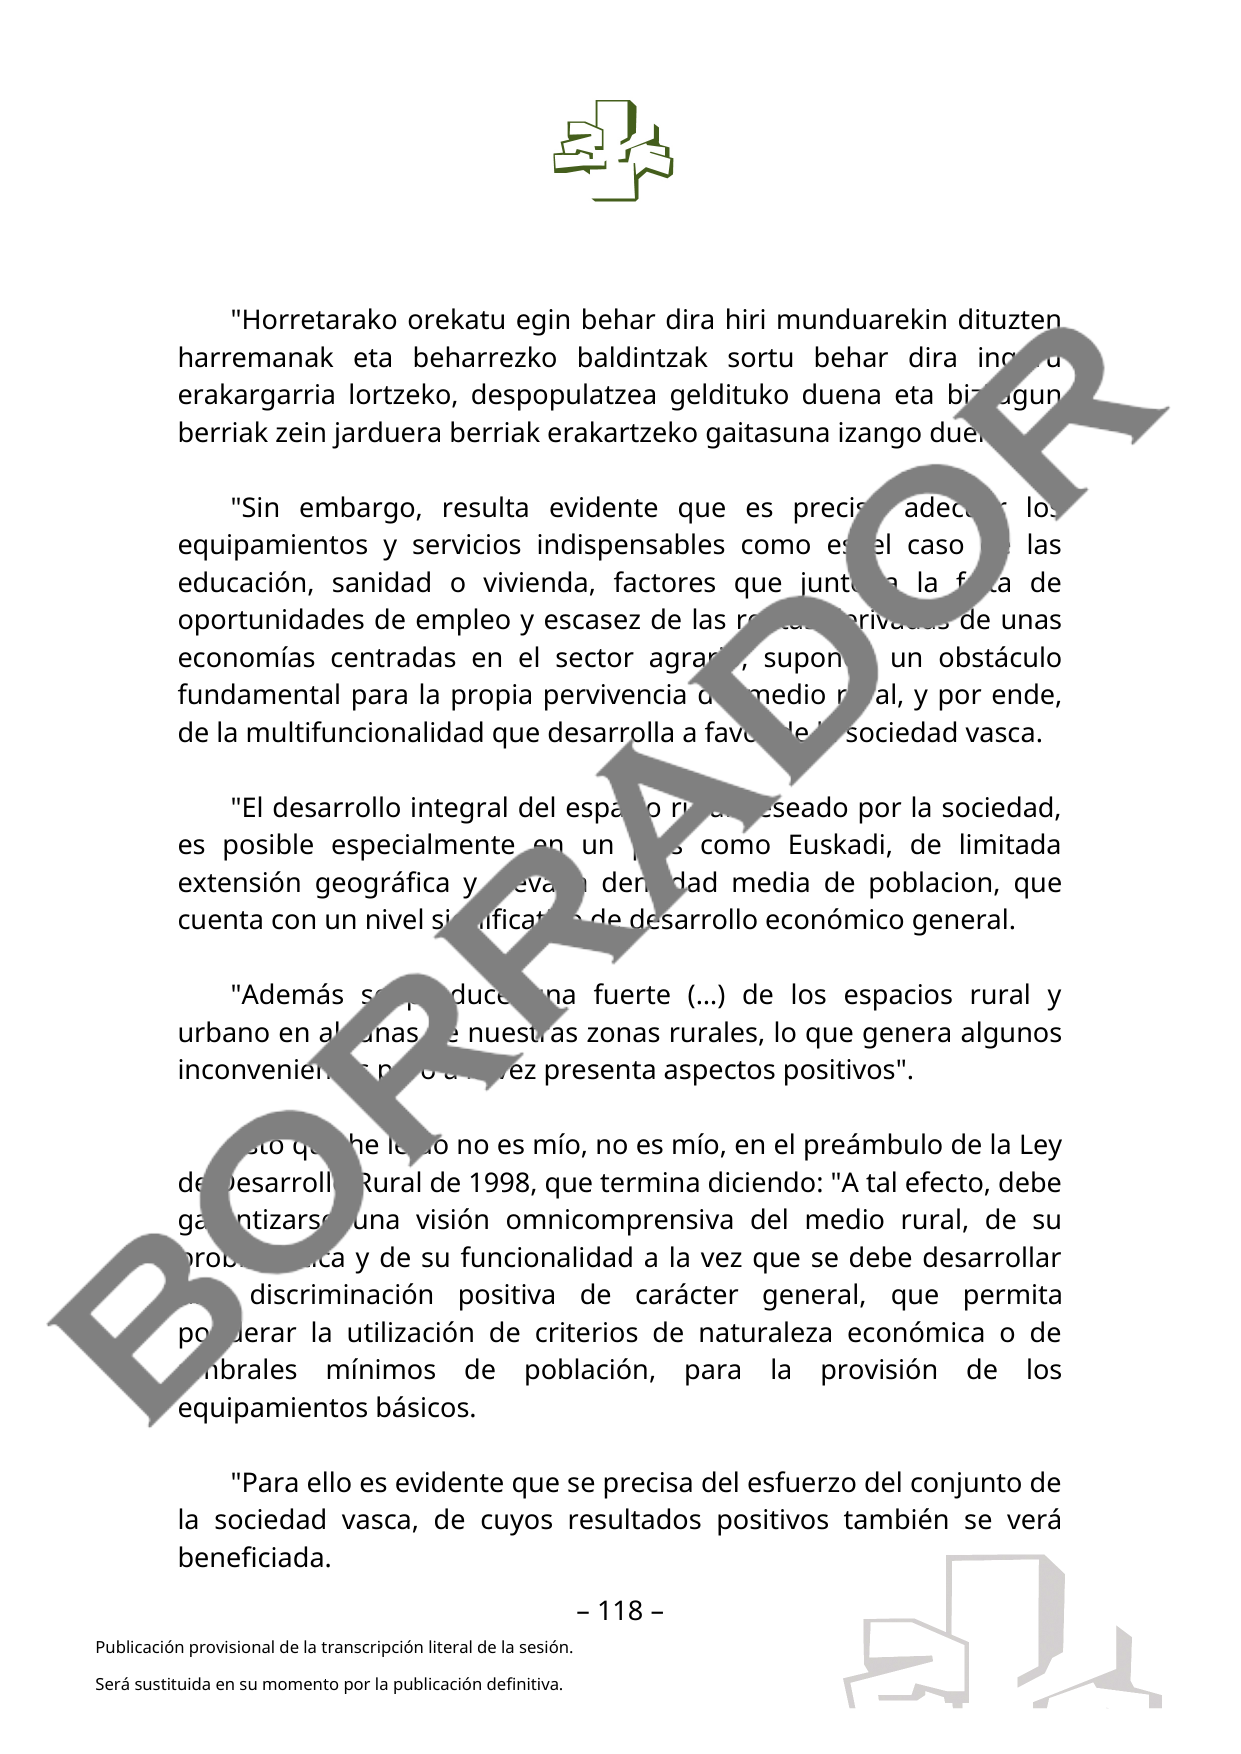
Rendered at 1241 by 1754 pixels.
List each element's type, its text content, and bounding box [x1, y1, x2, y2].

text "Para ello es evidente que se precisa del esfuerzo del conjunto de la sociedad vasca, de cuyos resultados positivos también se verá beneficiada. [177, 1462, 1063, 1575]
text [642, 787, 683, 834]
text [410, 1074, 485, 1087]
text "Sin embargo, resulta evidente que es preciso adecuar los equipamientos y servicios indispensables como es el caso de las educación, sanidad o vivienda, factores que junto a la falta de oportunidades de empleo y escasez de las rentas derivadas de unas economías centradas en el sector agrario, suponen un obstáculo fundamental para la propia pervivencia del medio rural, y por ende, de la multifuncionalidad que desarrolla a favor de la sociedad vasca. [177, 487, 1063, 750]
text Esto que he leído no es mío, no es mío, en el preámbulo de la Ley de Desarrollo Rural de 1998, que termina diciendo: "A tal efecto, debe garantizarse una visión omnicomprensiva del medio rural, de su problemática y de su funcionalidad a la vez que se debe desarrollar una discriminación positiva de carácter general, que permita ponderar la utilización de criterios de naturaleza económica o de umbrales mínimos de población, para la provisión de los equipamientos básicos. [177, 1125, 1063, 1425]
text "Horretarako orekatu egin behar dira hiri munduarekin dituzten harremanak eta beharrezko baldintzak sortu behar dira inguru erakargarria lortzeko, despopulatzea geldituko duena eta bizilagun berriak zein jarduera berriak erakartzeko gaitasuna izango duena. [177, 300, 1063, 450]
text "Además se produce una fuerte (…) de los espacios rural y urbano en algunas de nuestras zonas rurales, lo que genera algunos inconvenientes pero a la vez presenta aspectos positivos". [433, 975, 1063, 1087]
picture [797, 1491, 1169, 1710]
text "Además se produce una fuerte (…) de los espacios rural y urbano en algunas de nuestras zonas rurales, lo que genera algunos inconvenientes pero a la vez presenta aspectos positivos". [177, 975, 397, 1087]
picture [524, 77, 702, 225]
text "El desarrollo integral del espacio rural deseado por la sociedad, es posible especialmente en un país como Euskadi, de limitada extensión geográfica y elevada densidad media de poblacion, que cuenta con un nivel significativo de desarrollo económico general. [177, 787, 653, 937]
text "El desarrollo integral del espacio rural deseado por la sociedad, es posible especialmente en un país como Euskadi, de limitada extensión geográfica y elevada densidad media de poblacion, que cuenta con un nivel significativo de desarrollo económico general. [645, 787, 1063, 937]
